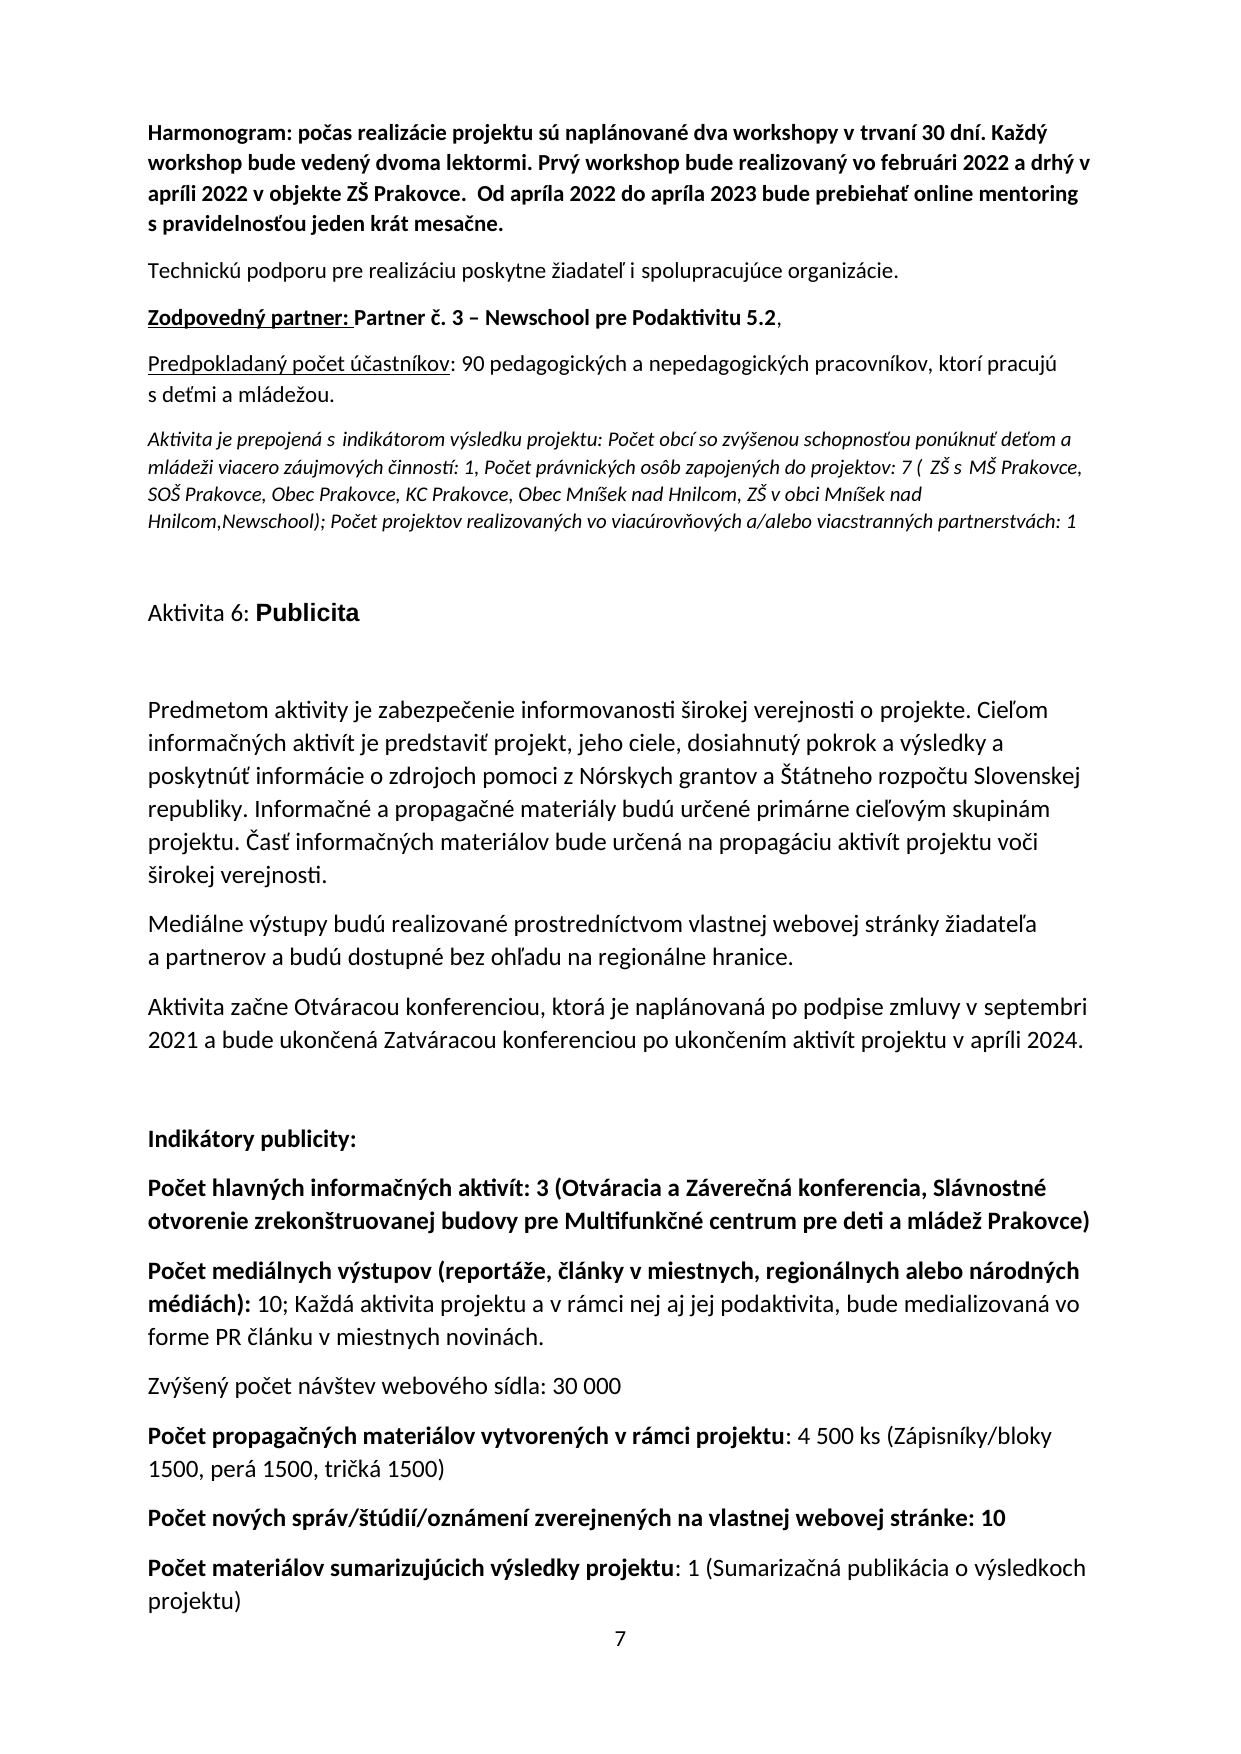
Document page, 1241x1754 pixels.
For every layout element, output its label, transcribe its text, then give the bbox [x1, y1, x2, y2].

text Počet hlavných informačných aktivít: 3 (Otváracia a Záverečná konferencia, Slávnostné otvorenie zrekonštruovanej budovy pre Multifunkčné centrum pre deti a mládež Prakovce) [148, 1172, 1093, 1236]
text Počet mediálnych výstupov (reportáže, články v miestnych, regionálnych alebo národných médiách): 10; Každá aktivita projektu a v rámci nej aj jej podaktivita, bude medializovaná vo forme PR článku v miestnych novinách. [148, 1255, 1093, 1351]
text Aktivita je prepojená s indikátorom výsledku projektu: Počet obcí so zvýšenou schopnosťou ponúknuť deťom a mládeži viacero záujmových činností: 1, Počet právnických osôb zapojených do projektov: 7 ( ZŠ s MŠ Prakovce, SOŠ Prakovce, Obec Prakovce, KC Prakovce, Obec Mníšek nad Hnilcom, ZŠ v obci Mníšek nad Hnilcom,Newschool); Počet projektov realizovaných vo viacúrovňových a/alebo viacstranných partnerstvách: 1 [148, 427, 1093, 534]
text Zodpovedný partner: Partner č. 3 – Newschool pre Podaktivitu 5.2, [148, 303, 1093, 331]
text Aktivita 6: Publicita [148, 597, 1093, 627]
text Predmetom aktivity je zabezpečenie informovanosti širokej verejnosti o projekte. Cieľom informačných aktivít je predstaviť projekt, jeho ciele, dosiahnutý pokrok a výsledky a poskytnúť informácie o zdrojoch pomoci z Nórskych grantov a Štátneho rozpočtu Slovenskej republiky. Informačné a propagačné materiály budú určené primárne cieľovým skupinám projektu. Časť informačných materiálov bude určená na propagáciu aktivít projektu voči širokej verejnosti. [148, 694, 1093, 889]
text Technickú podporu pre realizáciu poskytne žiadateľ i spolupracujúce organizácie. [148, 256, 1093, 284]
text Aktivita začne Otváracou konferenciou, ktorá je naplánovaná po podpise zmluvy v septembri 2021 a bude ukončená Zatváracou konferenciou po ukončením aktivít projektu v apríli 2024. [148, 991, 1093, 1054]
text Počet materiálov sumarizujúcich výsledky projektu: 1 (Sumarizačná publikácia o výsledkoch projektu) [148, 1552, 1093, 1616]
text Počet nových správ/štúdií/oznámení zverejnených na vlastnej webovej stránke: 10 [148, 1502, 1093, 1533]
text Harmonogram: počas realizácie projektu sú naplánované dva workshopy v trvaní 30 dní. Každý workshop bude vedený dvoma lektormi. Prvý workshop bude realizovaný vo februári 2022 a drhý v apríli 2022 v objekte ZŠ Prakovce. Od apríla 2022 do apríla 2023 bude prebiehať online mentoring s pravidelnosťou jeden krát mesačne. [148, 118, 1093, 237]
text Zvýšený počet návštev webového sídla: 30 000 [148, 1370, 1093, 1401]
text Mediálne výstupy budú realizované prostredníctvom vlastnej webovej stránky žiadateľa a partnerov a budú dostupné bez ohľadu na regionálne hranice. [148, 908, 1093, 972]
text Indikátory publicity: [148, 1123, 1093, 1153]
text Predpokladaný počet účastníkov: 90 pedagogických a nepedagogických pracovníkov, ktorí pracujú s deťmi a mládežou. [148, 349, 1093, 408]
text Počet propagačných materiálov vytvorených v rámci projektu: 4 500 ks (Zápisníky/bloky 1500, perá 1500, tričká 1500) [148, 1420, 1093, 1483]
